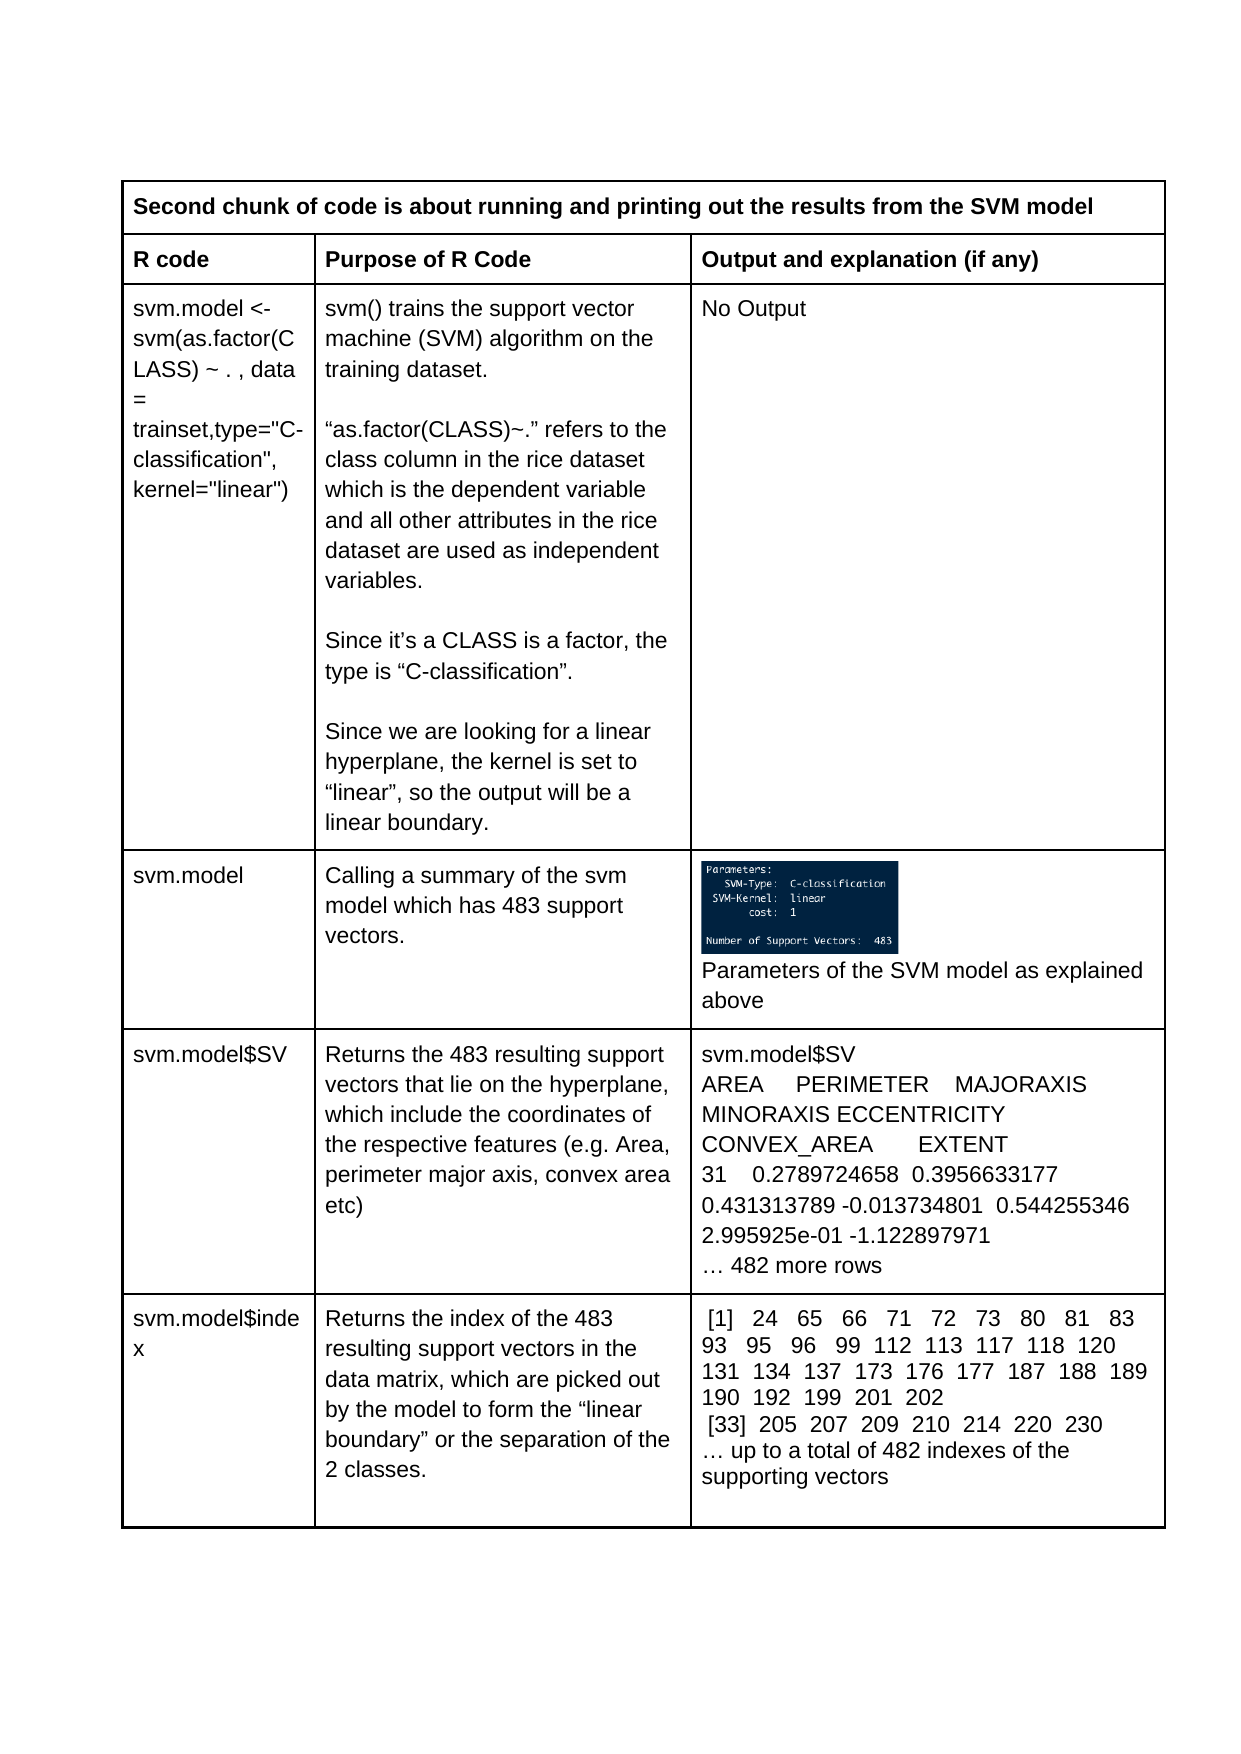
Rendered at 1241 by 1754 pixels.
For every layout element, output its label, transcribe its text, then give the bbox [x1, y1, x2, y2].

picture [701, 861, 899, 954]
table_cell svm.model <- svm(as.factor(CLASS) ~ . , data = trainset,type="C-classification", kernel="linear") [124, 285, 314, 849]
table_cell svm.model$SV [124, 1030, 314, 1293]
table_cell [1] 24 65 66 71 72 73 80 81 83 93 95 96 99 112 113 117 118 120 131 134 137 173 176 177 187 188 189 190 192 199 201 202 [33] 205 207 209 210 214 220 230 … up to a total of 482 indexes of the supporting vectors [692, 1295, 1164, 1526]
table_cell Purpose of R Code [316, 235, 690, 283]
table_cell Returns the 483 resulting support vectors that lie on the hyperplane, which include the coordinates of the respective features (e.g. Area, perimeter major axis, convex area etc) [316, 1030, 690, 1293]
table_cell No Output [692, 285, 1164, 849]
table_header Second chunk of code is about running and printing out the results from the SVM model [124, 182, 1164, 233]
table_cell svm.model$SV AREA PERIMETER MAJORAXIS MINORAXIS ECCENTRICITY CONVEX_AREA EXTENT 31 0.2789724658 0.3956633177 0.431313789 -0.013734801 0.544255346 2.995925e-01 -1.122897971 … 482 more rows [692, 1030, 1164, 1293]
table_cell Calling a summary of the svm model which has 483 support vectors. [316, 851, 690, 1028]
table_cell Returns the index of the 483 resulting support vectors in the data matrix, which are picked out by the model to form the “linear boundary” or the separation of the 2 classes. [316, 1295, 690, 1526]
table_cell svm() trains the support vector machine (SVM) algorithm on the training dataset. “as.factor(CLASS)~.” refers to the class column in the rice dataset which is the dependent variable and all other attributes in the rice dataset are used as independent variables. Since it’s a CLASS is a factor, the type is “C-classification”. Since we are looking for a linear hyperplane, the kernel is set to “linear”, so the output will be a linear boundary. [316, 285, 690, 849]
table_cell Parameters of the SVM model as explained above [692, 851, 1164, 1028]
table_cell Output and explanation (if any) [692, 235, 1164, 283]
table_cell svm.model [124, 851, 314, 1028]
table_cell R code [124, 235, 314, 283]
table_cell svm.model$index [124, 1295, 314, 1526]
